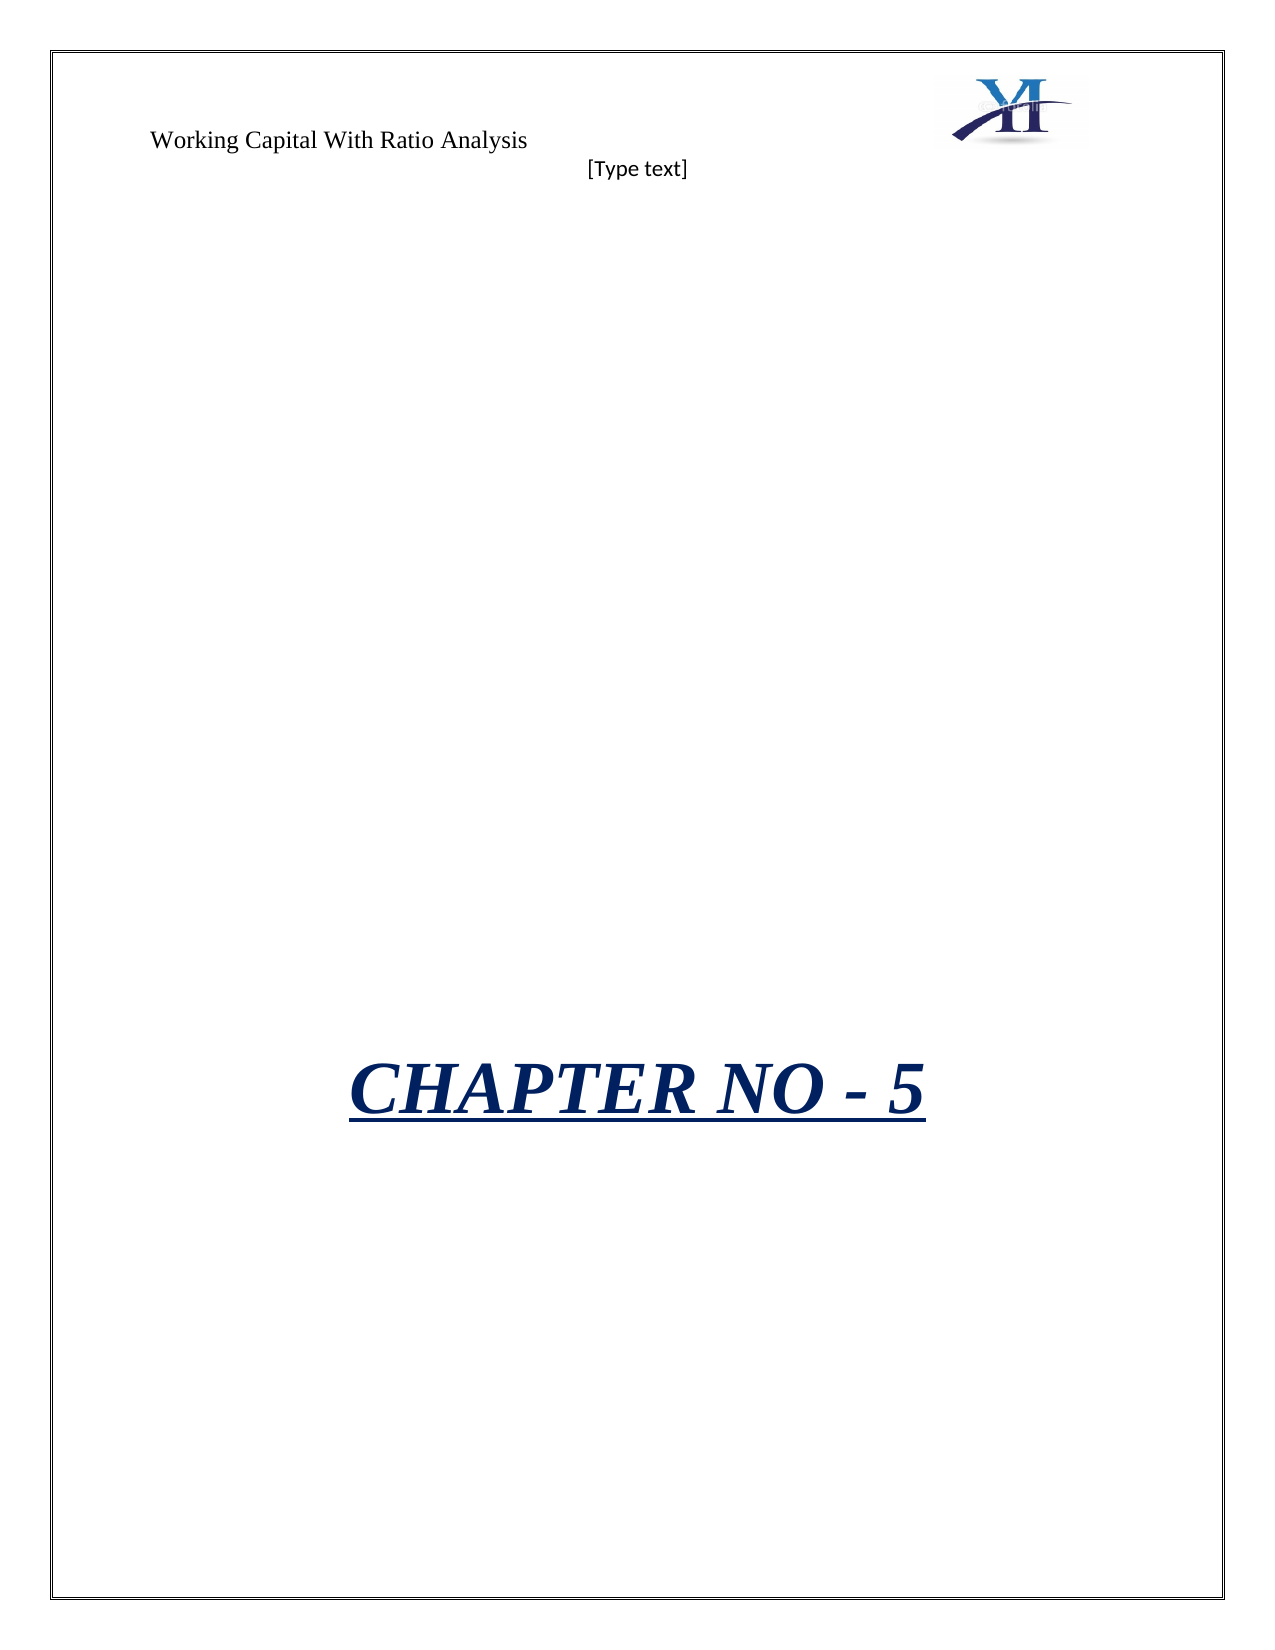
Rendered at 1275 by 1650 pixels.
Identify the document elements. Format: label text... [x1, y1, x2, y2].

picture [933, 75, 1089, 149]
text CHAPTER NO - 5 [150, 1043, 1125, 1129]
